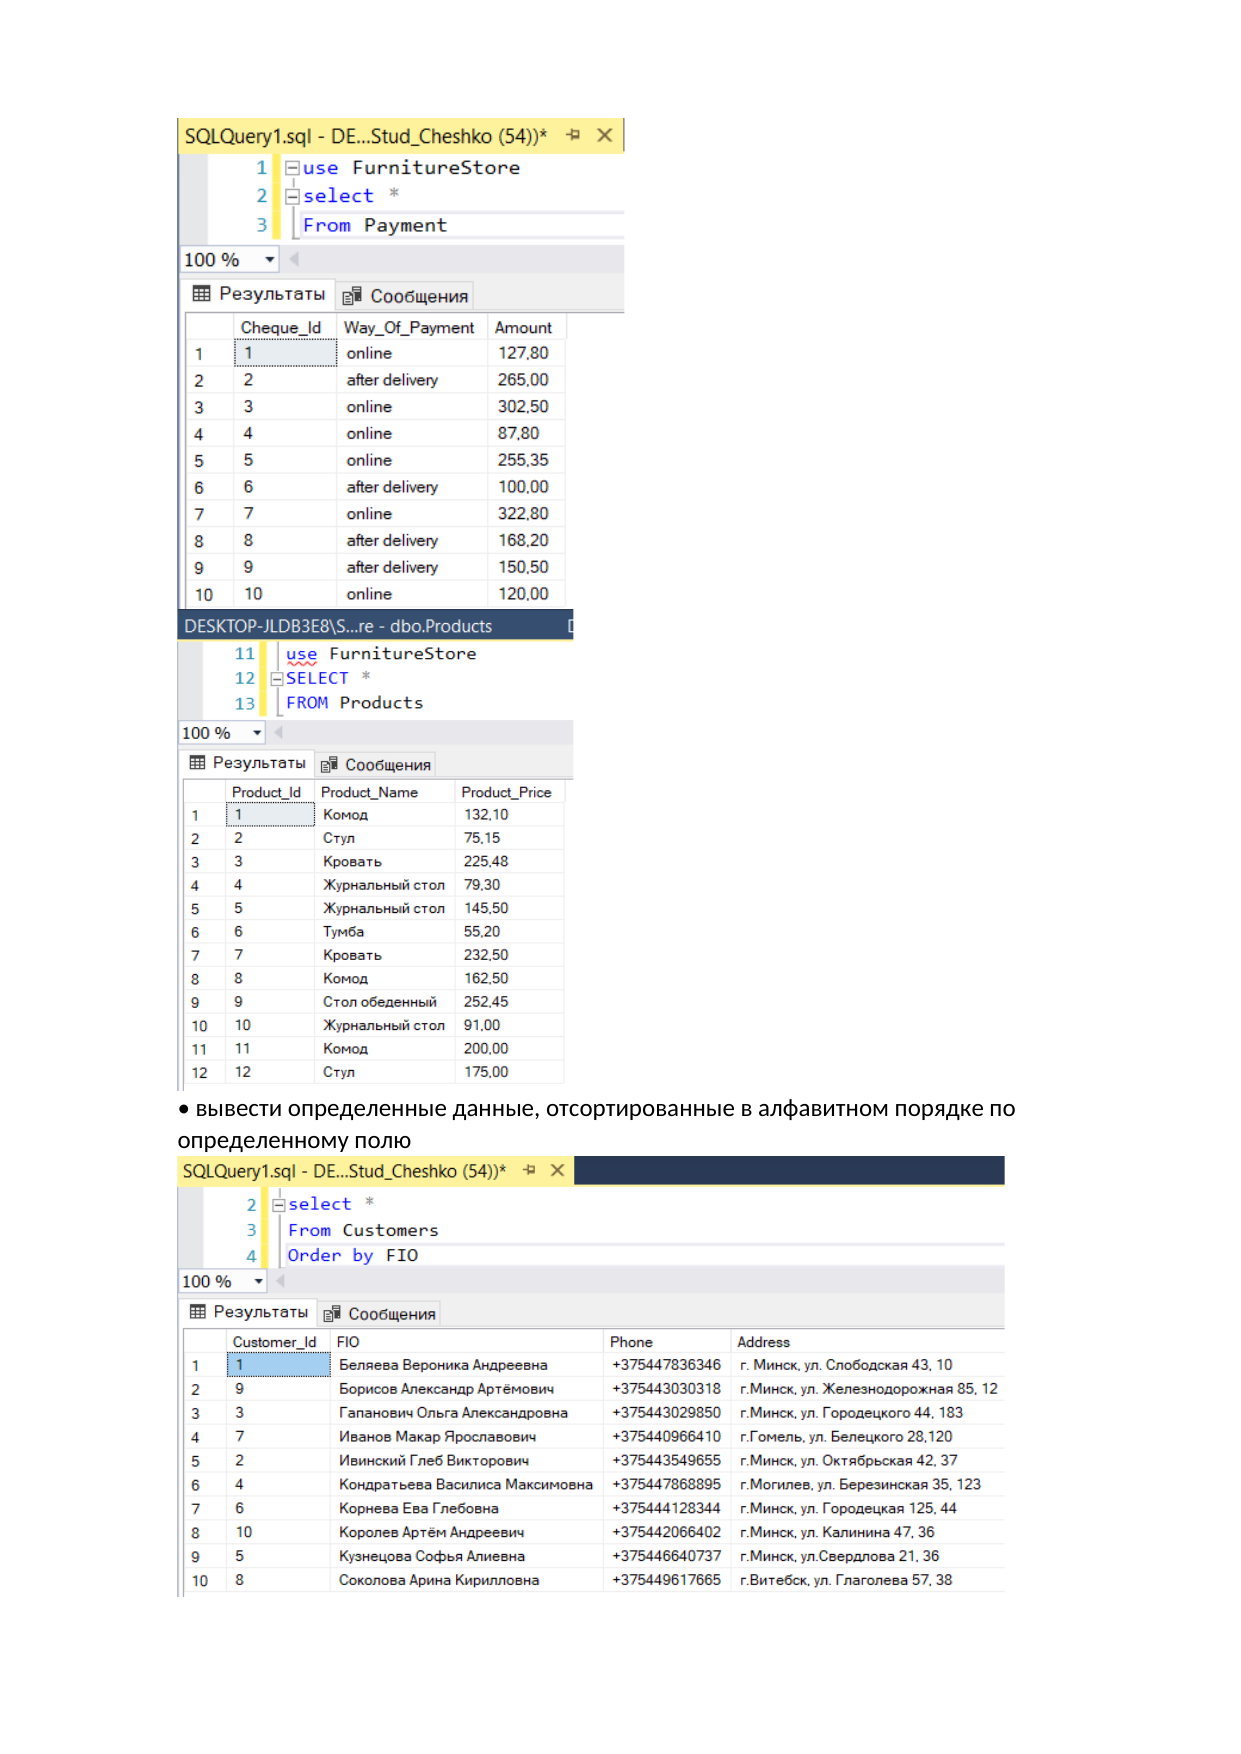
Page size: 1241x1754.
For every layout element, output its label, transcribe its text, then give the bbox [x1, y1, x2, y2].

text • вывести определенные данные, отсортированные в алфавитном порядке по определенному полю [177, 1092, 1152, 1155]
picture [177, 1156, 1005, 1597]
picture [177, 118, 625, 1091]
